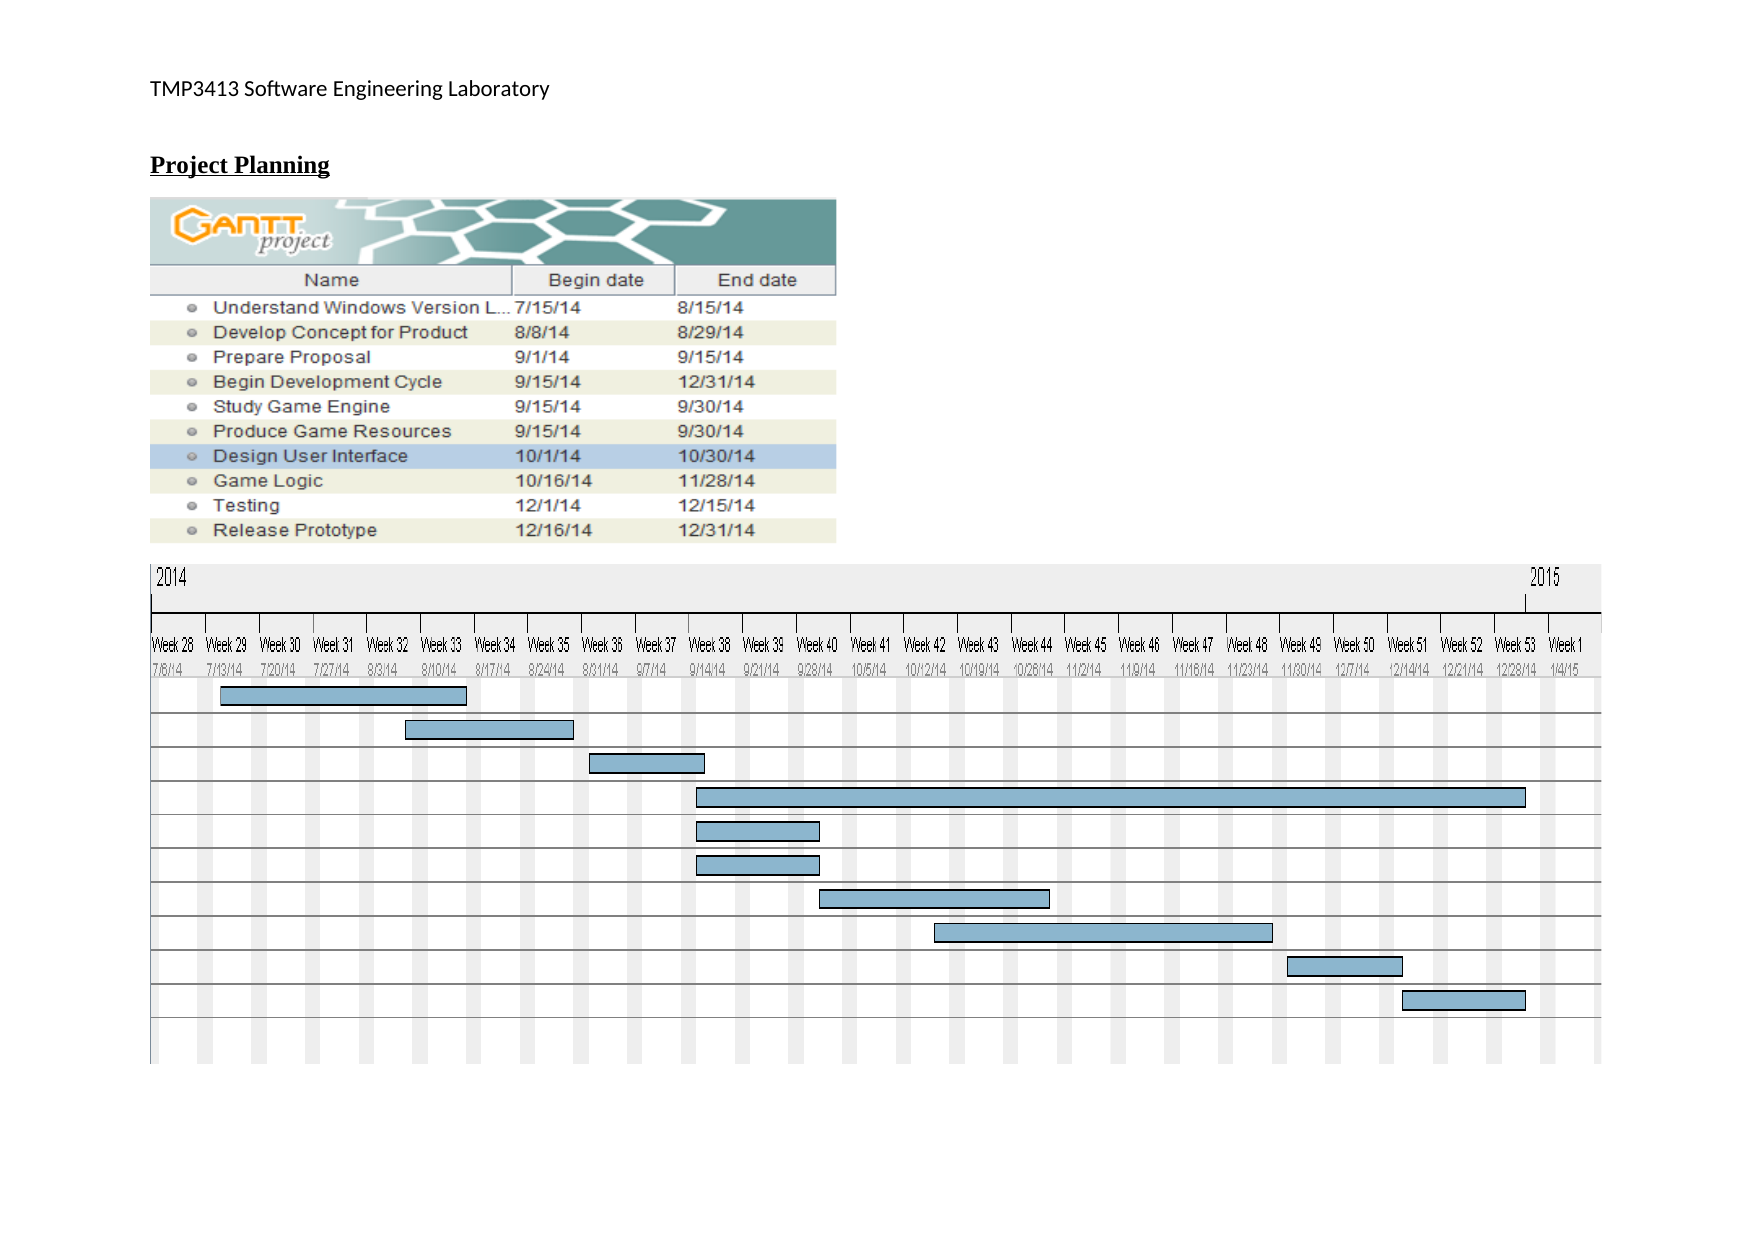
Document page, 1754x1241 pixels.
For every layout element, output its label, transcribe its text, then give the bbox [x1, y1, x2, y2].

picture [150, 197, 837, 546]
picture [150, 564, 1602, 1064]
text Project Planning [150, 150, 1604, 179]
